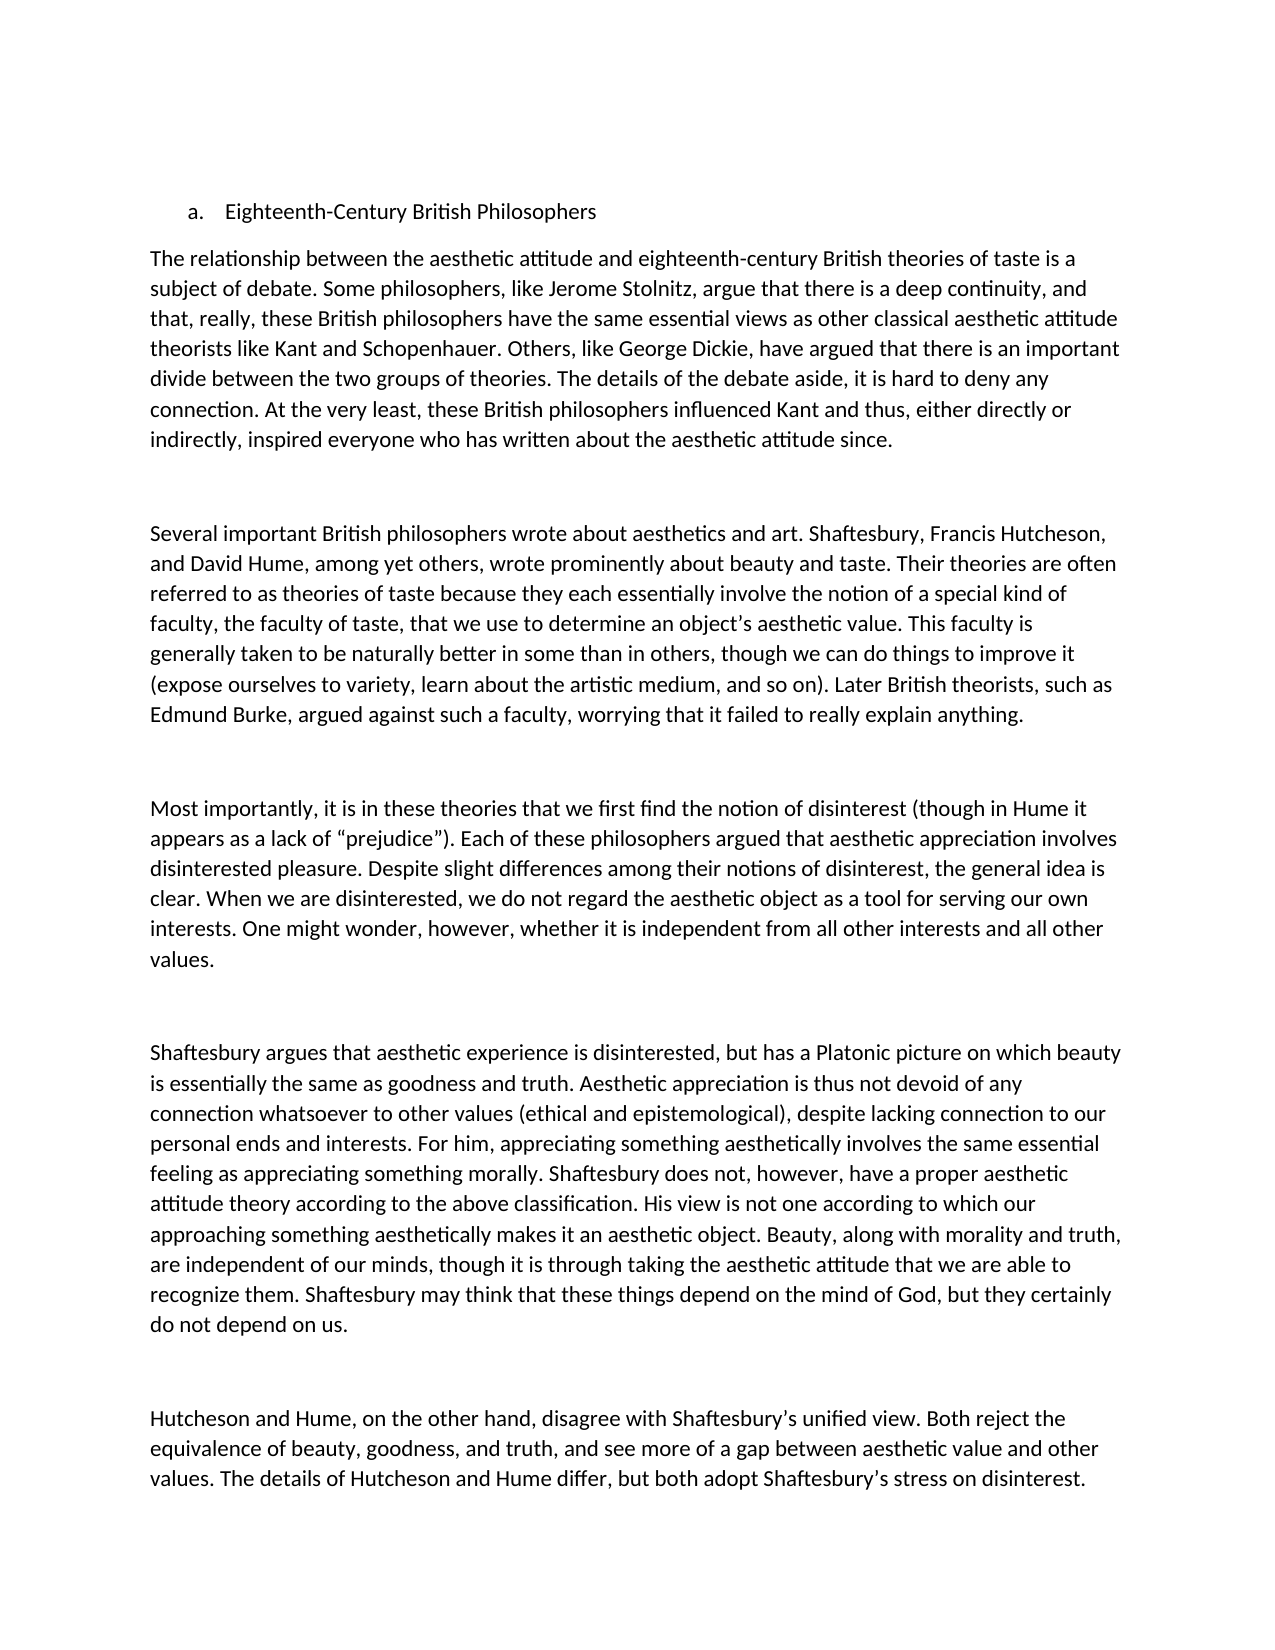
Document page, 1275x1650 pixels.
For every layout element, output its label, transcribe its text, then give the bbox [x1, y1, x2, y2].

text Several important British philosophers wrote about aesthetics and art. Shaftesbury, Francis Hutcheson, and David Hume, among yet others, wrote prominently about beauty and taste. Their theories are often referred to as theories of taste because they each essentially involve the notion of a special kind of faculty, the faculty of taste, that we use to determine an object’s aesthetic value. This faculty is generally taken to be naturally better in some than in others, though we can do things to improve it (expose ourselves to variety, learn about the artistic medium, and so on). Later British theorists, such as Edmund Burke, argued against such a faculty, worrying that it failed to really explain anything. [150, 519, 1125, 728]
text The relationship between the aesthetic attitude and eighteenth-century British theories of taste is a subject of debate. Some philosophers, like Jerome Stolnitz, argue that there is a deep continuity, and that, really, these British philosophers have the same essential views as other classical aesthetic attitude theorists like Kant and Schopenhauer. Others, like George Dickie, have argued that there is an important divide between the two groups of theories. The details of the debate aside, it is hard to deny any connection. At the very least, these British philosophers influenced Kant and thus, either directly or indirectly, inspired everyone who has written about the aesthetic attitude since. [150, 244, 1125, 453]
text Most importantly, it is in these theories that we first find the notion of disinterest (though in Hume it appears as a lack of “prejudice”). Each of these philosophers argued that aesthetic appreciation involves disinterested pleasure. Despite slight differences among their notions of disinterest, the general idea is clear. When we are disinterested, we do not regard the aesthetic object as a tool for serving our own interests. One might wonder, however, whether it is independent from all other interests and all other values. [150, 794, 1125, 973]
text Shaftesbury argues that aesthetic experience is disinterested, but has a Platonic picture on which beauty is essentially the same as goodness and truth. Aesthetic appreciation is thus not devoid of any connection whatsoever to other values (ethical and epistemological), despite lacking connection to our personal ends and interests. For him, appreciating something aesthetically involves the same essential feeling as appreciating something morally. Shaftesbury does not, however, have a proper aesthetic attitude theory according to the above classification. His view is not one according to which our approaching something aesthetically makes it an aesthetic object. Beauty, along with morality and truth, are independent of our minds, though it is through taking the aesthetic attitude that we are able to recognize them. Shaftesbury may think that these things depend on the mind of God, but they certainly do not depend on us. [150, 1038, 1125, 1338]
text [150, 1404, 1125, 1493]
list Eighteenth-Century British Philosophers [187, 197, 1125, 225]
